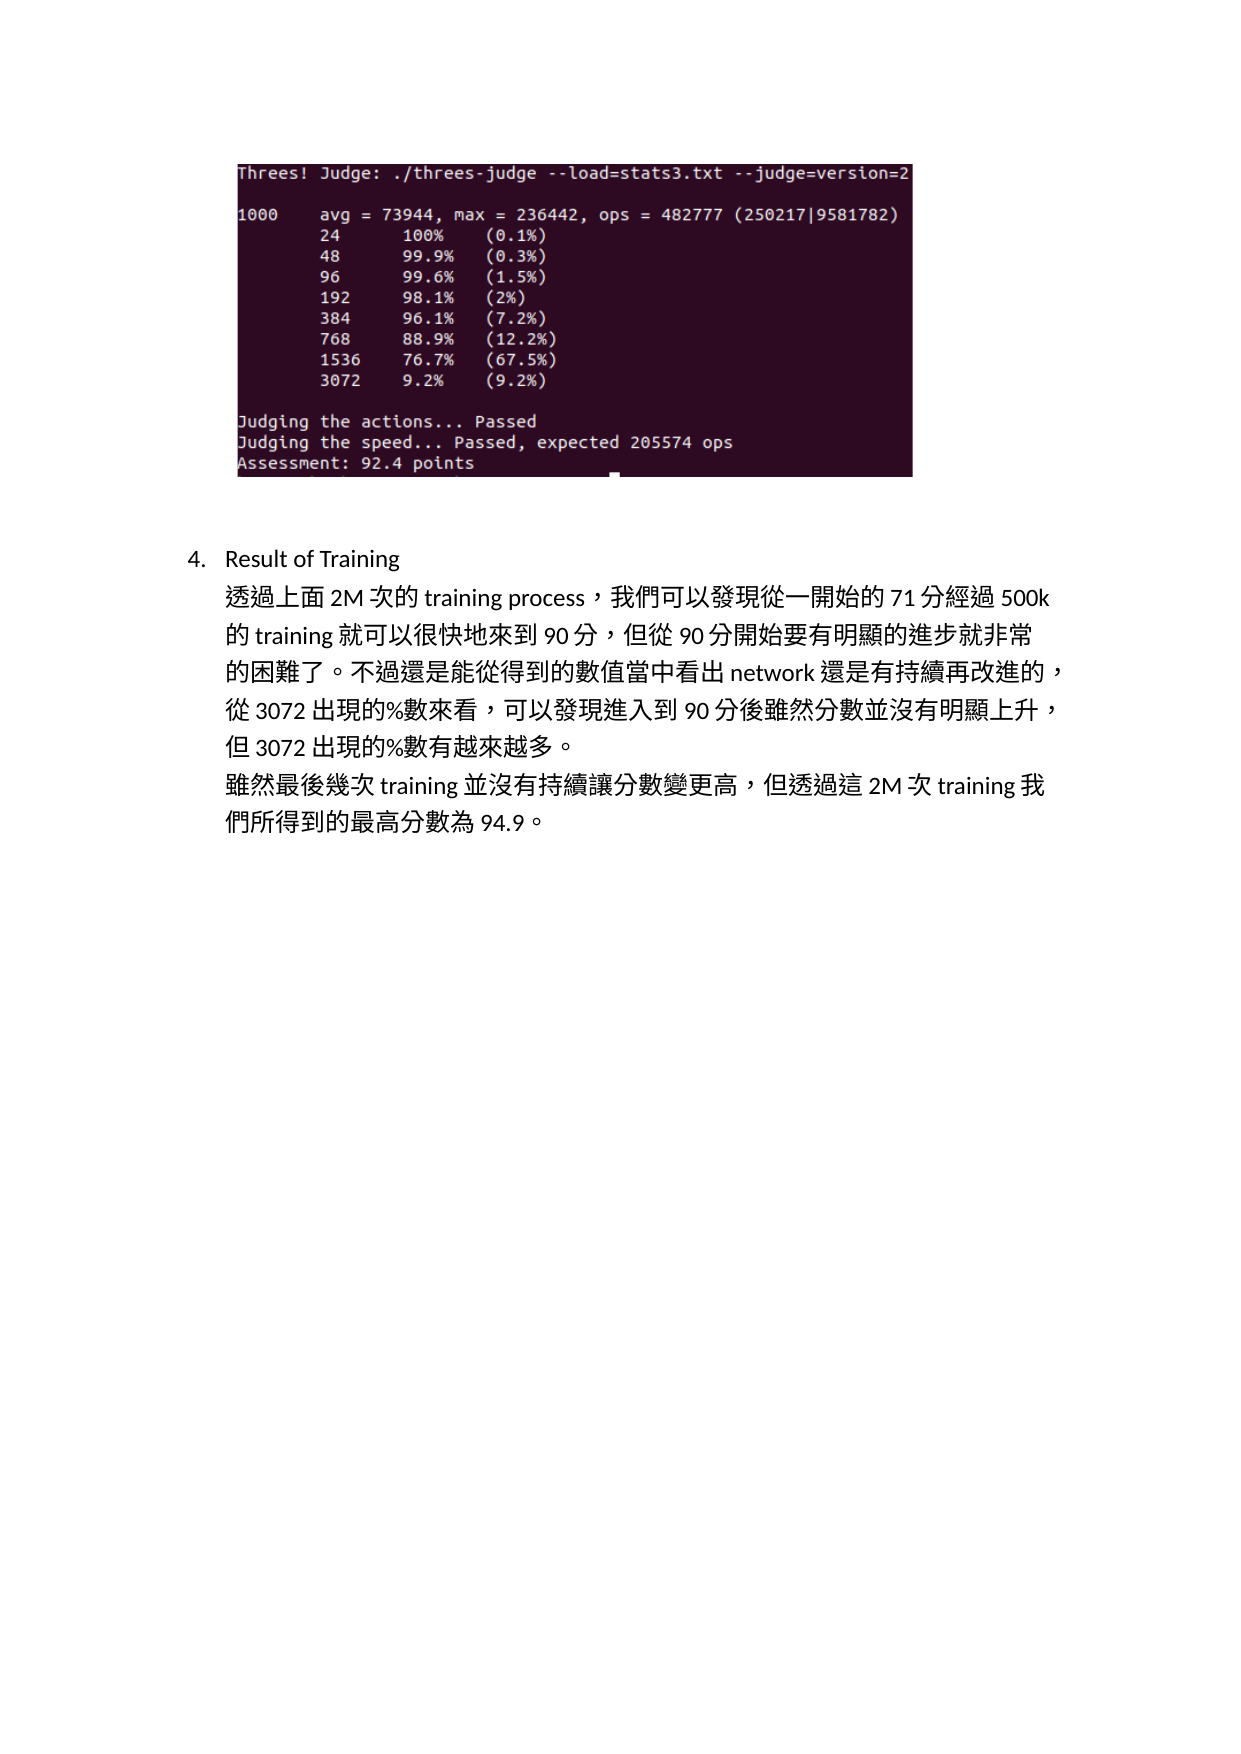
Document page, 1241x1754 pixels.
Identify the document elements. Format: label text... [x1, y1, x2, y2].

picture [237, 164, 913, 477]
list Result of Training [187, 539, 1053, 577]
list 透過上面2M次的training process，我們可以發現從一開始的71分經過500k的training就可以很快地來到90分，但從90分開始要有明顯的進步就非常的困難了。不過還是能從得到的數值當中看出network還是有持續再改進的，從3072出現的%數來看，可以發現進入到90分後雖然分數並沒有明顯上升，但3072出現的%數有越來越多。 [225, 577, 1053, 764]
list 雖然最後幾次training並沒有持續讓分數變更高，但透過這2M次training我們所得到的最高分數為94.9。 [225, 764, 1053, 839]
